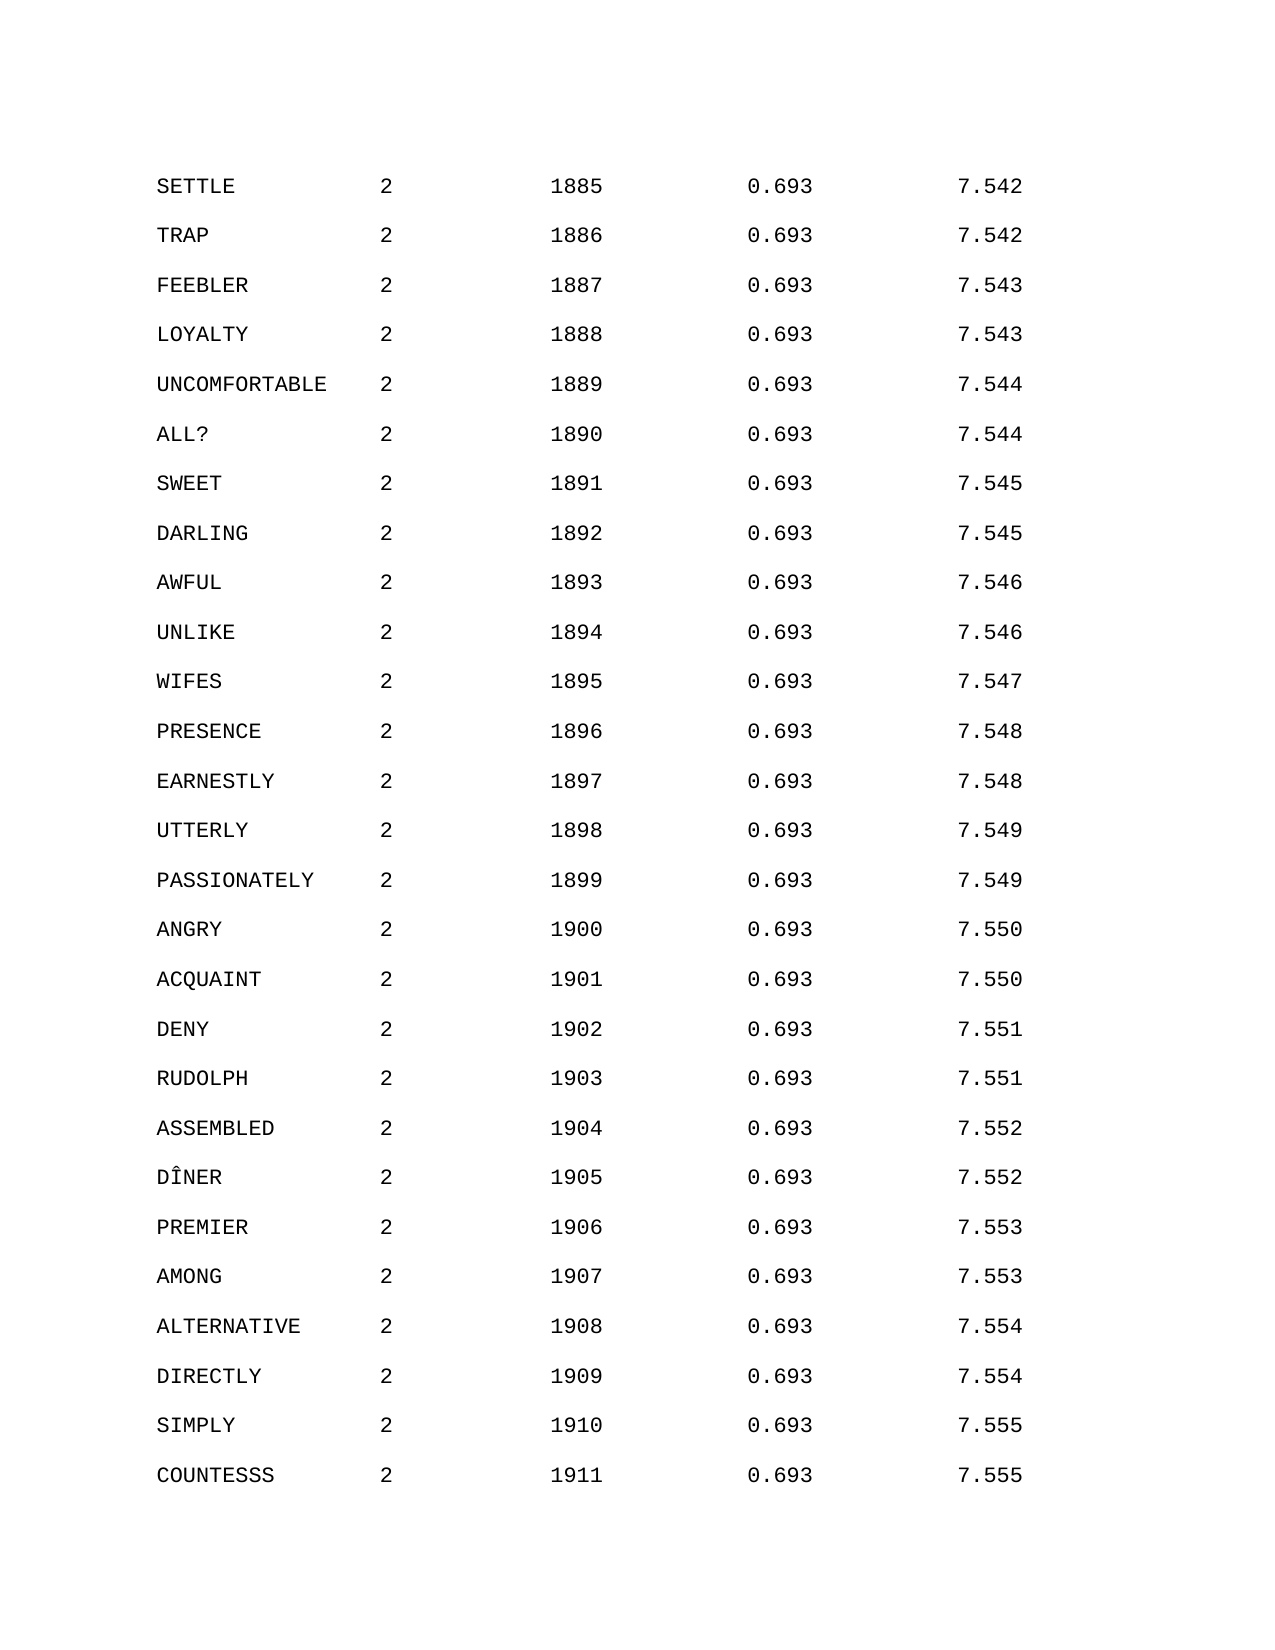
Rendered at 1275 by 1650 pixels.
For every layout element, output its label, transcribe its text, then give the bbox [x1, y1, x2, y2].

text ALTERNATIVE 2 1908 0.693 7.554 [156, 1315, 1118, 1340]
text AMONG 2 1907 0.693 7.553 [156, 1266, 1118, 1290]
text UNCOMFORTABLE 2 1889 0.693 7.544 [156, 373, 1118, 398]
text WIFES 2 1895 0.693 7.547 [156, 671, 1118, 695]
text DENY 2 1902 0.693 7.551 [156, 1018, 1118, 1042]
text RUDOLPH 2 1903 0.693 7.551 [156, 1067, 1118, 1092]
text AWFUL 2 1893 0.693 7.546 [156, 571, 1118, 596]
text LOYALTY 2 1888 0.693 7.543 [156, 323, 1118, 348]
text SWEET 2 1891 0.693 7.545 [156, 472, 1118, 497]
text PASSIONATELY 2 1899 0.693 7.549 [156, 869, 1118, 894]
text UTTERLY 2 1898 0.693 7.549 [156, 819, 1118, 844]
text ANGRY 2 1900 0.693 7.550 [156, 918, 1118, 943]
text ASSEMBLED 2 1904 0.693 7.552 [156, 1117, 1118, 1142]
text DARLING 2 1892 0.693 7.545 [156, 522, 1118, 547]
text DIRECTLY 2 1909 0.693 7.554 [156, 1365, 1118, 1389]
text FEEBLER 2 1887 0.693 7.543 [156, 274, 1118, 299]
text ACQUAINT 2 1901 0.693 7.550 [156, 968, 1118, 993]
text PRESENCE 2 1896 0.693 7.548 [156, 720, 1118, 745]
text DÎNER 2 1905 0.693 7.552 [156, 1166, 1118, 1191]
text ALL? 2 1890 0.693 7.544 [156, 423, 1118, 447]
text PREMIER 2 1906 0.693 7.553 [156, 1216, 1118, 1241]
text UNLIKE 2 1894 0.693 7.546 [156, 621, 1118, 646]
text TRAP 2 1886 0.693 7.542 [156, 224, 1118, 249]
text SETTLE 2 1885 0.693 7.542 [156, 175, 1118, 199]
text COUNTESSS 2 1911 0.693 7.555 [156, 1464, 1118, 1489]
text EARNESTLY 2 1897 0.693 7.548 [156, 770, 1118, 794]
text SIMPLY 2 1910 0.693 7.555 [156, 1414, 1118, 1439]
